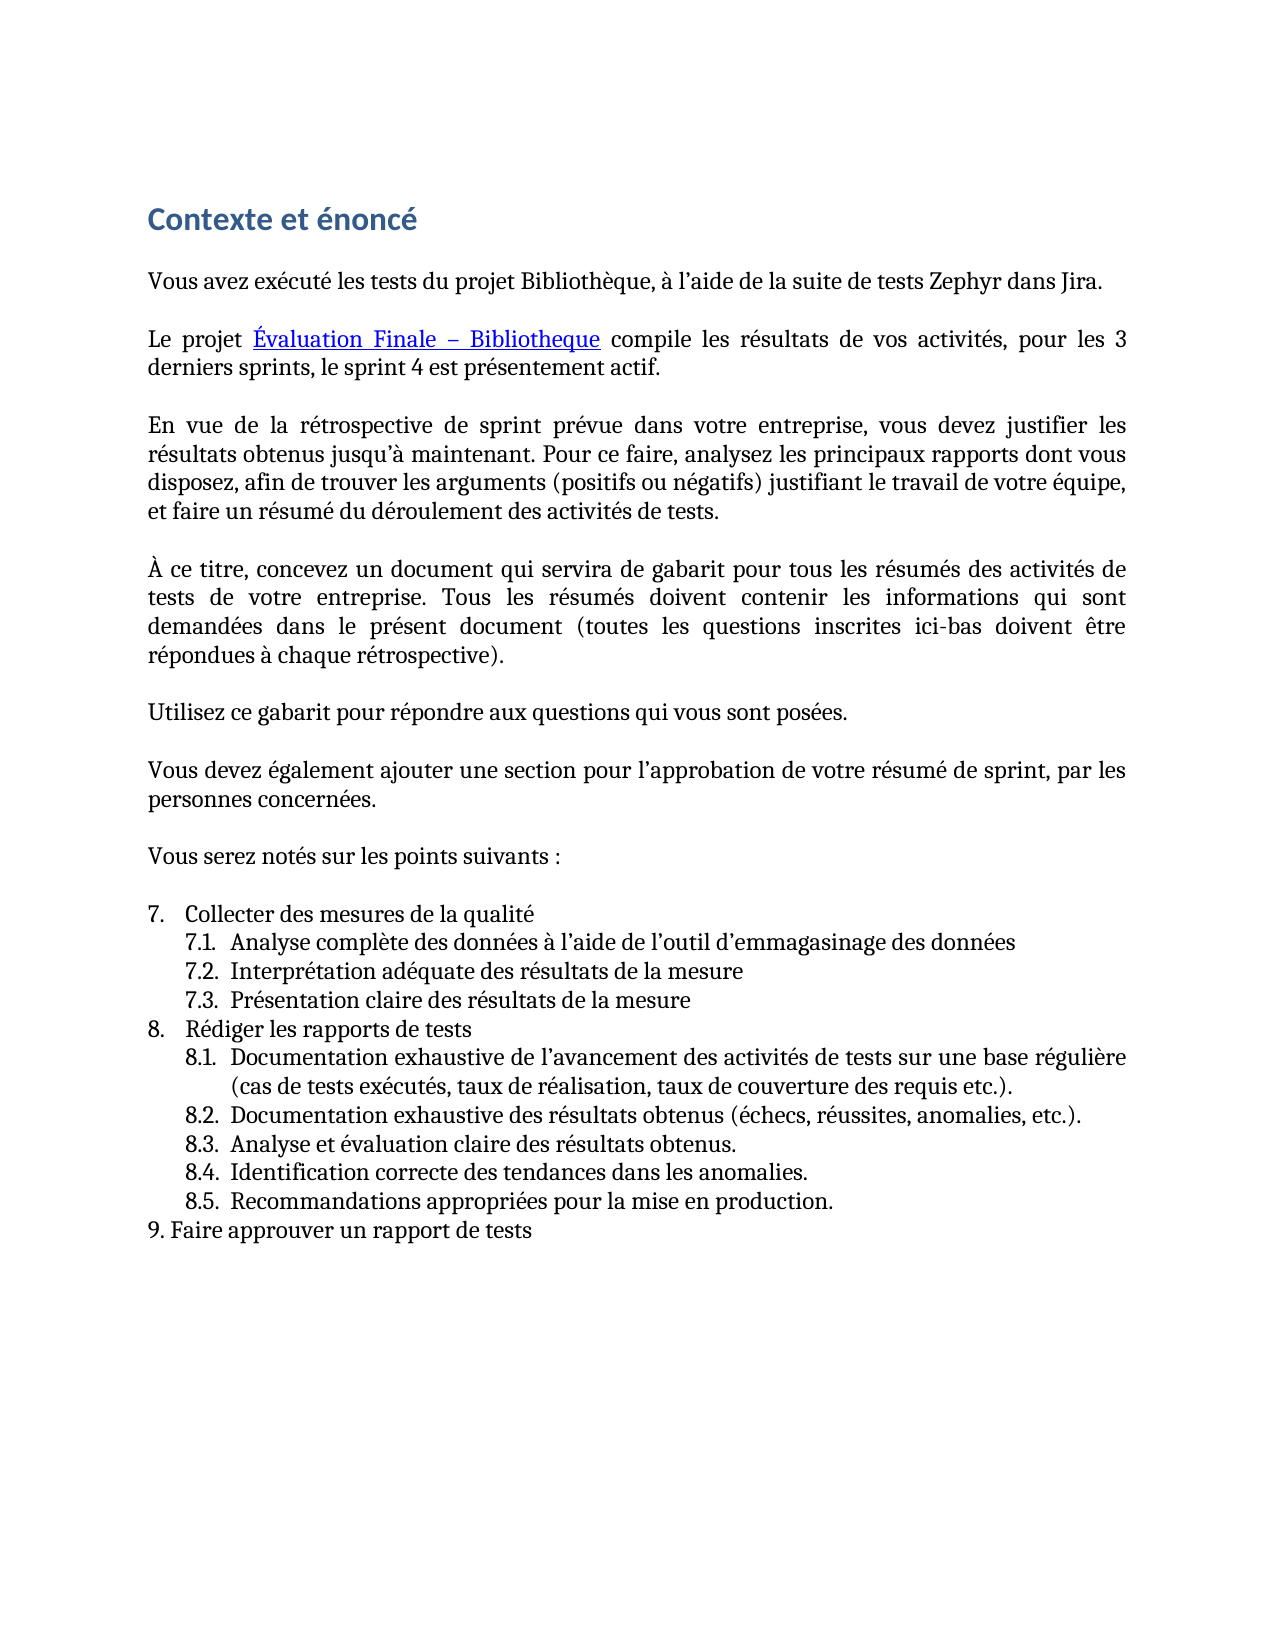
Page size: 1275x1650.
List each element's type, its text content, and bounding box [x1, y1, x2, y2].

list Documentation exhaustive des résultats obtenus (échecs, réussites, anomalies, etc.). [185, 1101, 1127, 1129]
text Le projet Évaluation Finale – Bibliotheque compile les résultats de vos activités, pour les 3 derniers sprints, le sprint 4 est présentement actif. [148, 324, 1127, 382]
list Documentation exhaustive de l’avancement des activités de tests sur une base régulière (cas de tests exécutés, taux de réalisation, taux de couverture des requis etc.). [185, 1043, 1127, 1101]
text Vous serez notés sur les points suivants : [148, 842, 1127, 871]
text Vous devez également ajouter une section pour l’approbation de votre résumé de sprint, par les personnes concernées. [148, 756, 1127, 813]
text 9. Faire approuver un rapport de tests [148, 1216, 1127, 1244]
subtitle Contexte et énoncé [148, 198, 1127, 238]
list Analyse complète des données à l’aide de l’outil d’emmagasinage des données [185, 928, 1127, 957]
text En vue de la rétrospective de sprint prévue dans votre entreprise, vous devez justifier les résultats obtenus jusqu’à maintenant. Pour ce faire, analysez les principaux rapports dont vous disposez, afin de trouver les arguments (positifs ou négatifs) justifiant le travail de votre équipe, et faire un résumé du déroulement des activités de tests. [148, 411, 1127, 526]
list Collecter des mesures de la qualité [148, 899, 1127, 928]
list Présentation claire des résultats de la mesure [185, 986, 1127, 1014]
text À ce titre, concevez un document qui servira de gabarit pour tous les résumés des activités de tests de votre entreprise. Tous les résumés doivent contenir les informations qui sont demandées dans le présent document (toutes les questions inscrites ici-bas doivent être répondues à chaque rétrospective). [148, 554, 1127, 669]
list Identification correcte des tendances dans les anomalies. [185, 1158, 1127, 1187]
list Rédiger les rapports de tests [148, 1014, 1127, 1043]
list Interprétation adéquate des résultats de la mesure [185, 957, 1127, 986]
list Recommandations appropriées pour la mise en production. [185, 1187, 1127, 1216]
text Vous avez exécuté les tests du projet Bibliothèque, à l’aide de la suite de tests Zephyr dans Jira. [148, 267, 1127, 296]
list Analyse et évaluation claire des résultats obtenus. [185, 1129, 1127, 1158]
text Utilisez ce gabarit pour répondre aux questions qui vous sont posées. [148, 698, 1127, 727]
